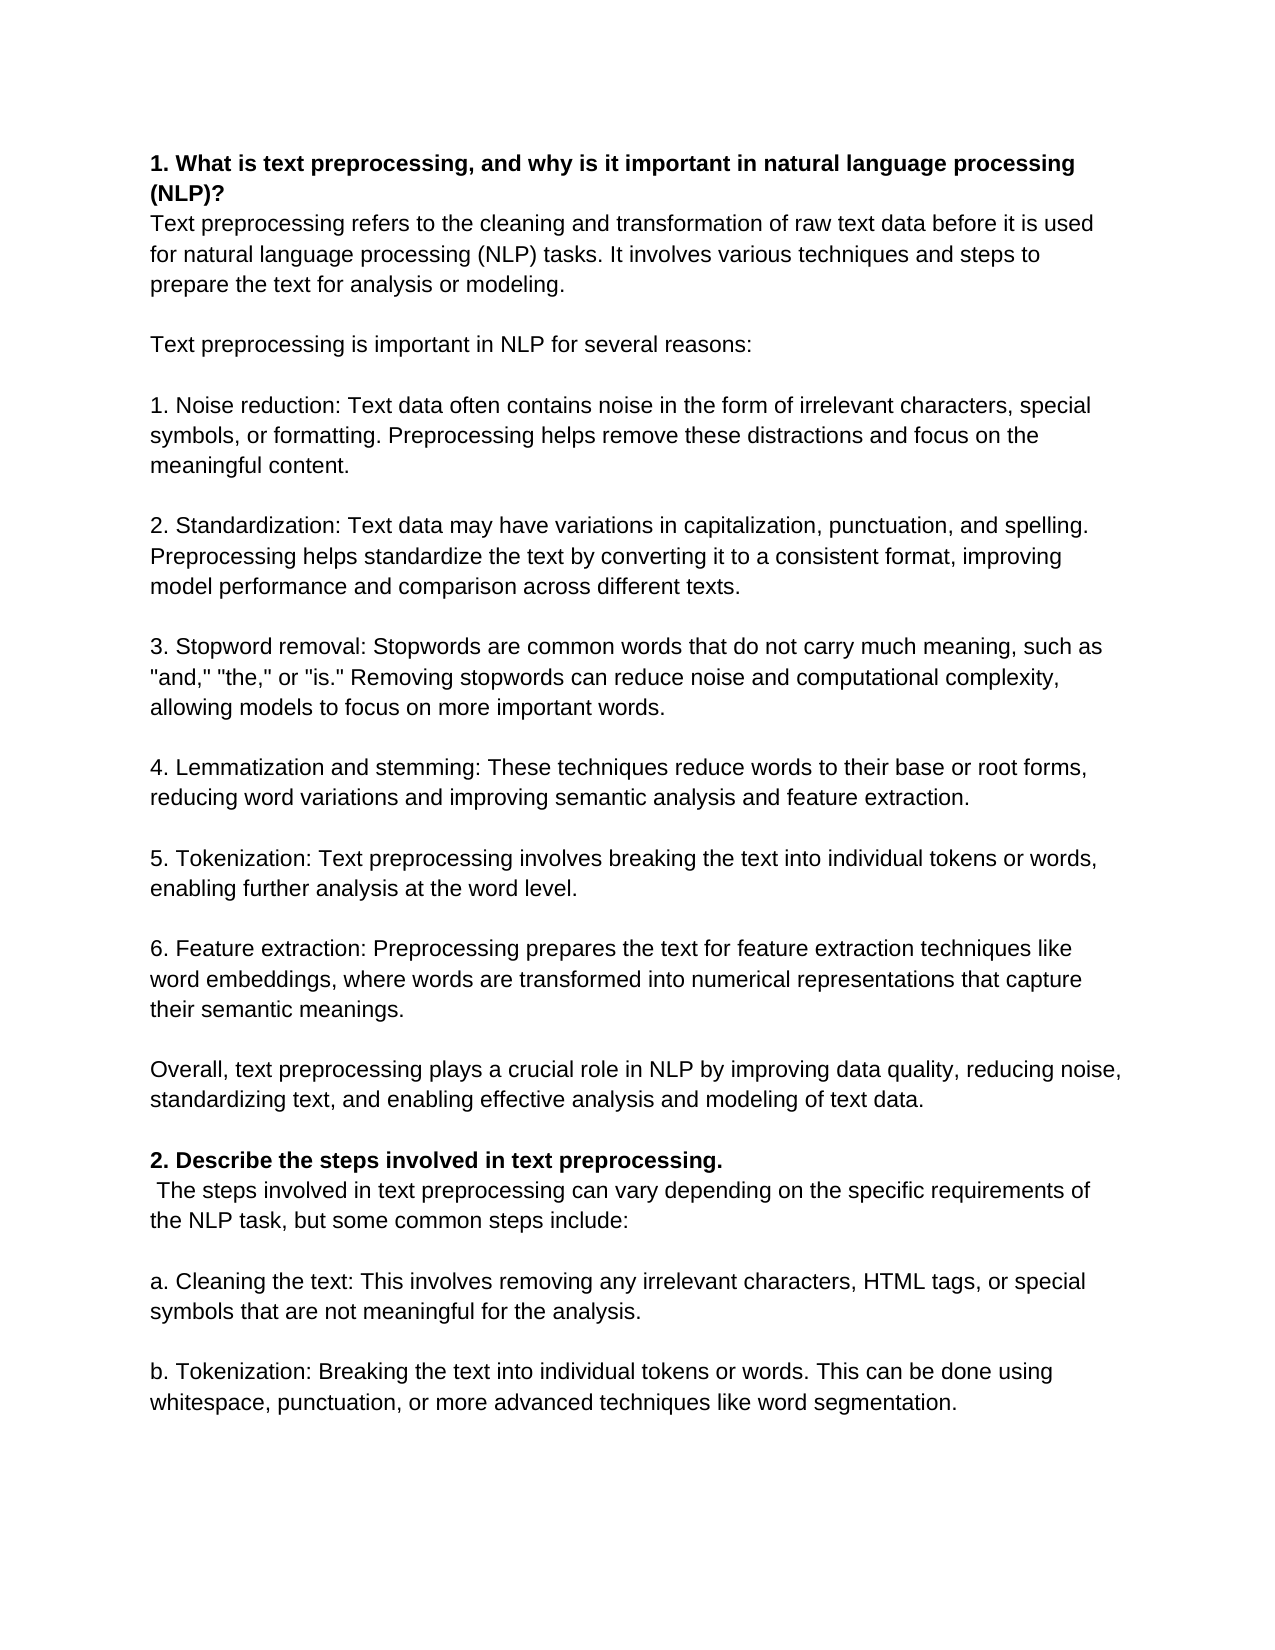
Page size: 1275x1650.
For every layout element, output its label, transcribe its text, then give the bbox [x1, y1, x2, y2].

text 3. Stopword removal: Stopwords are common words that do not carry much meaning, such as "and," "the," or "is." Removing stopwords can reduce noise and computational complexity, allowing models to focus on more important words. [150, 633, 1125, 720]
text 6. Feature extraction: Preprocessing prepares the text for feature extraction techniques like word embeddings, where words are transformed into numerical representations that capture their semantic meanings. [150, 935, 1125, 1022]
text 2. Standardization: Text data may have variations in capitalization, punctuation, and spelling. Preprocessing helps standardize the text by converting it to a consistent format, improving model performance and comparison across different texts. [150, 512, 1125, 599]
text The steps involved in text preprocessing can vary depending on the specific requirements of the NLP task, but some common steps include: [150, 1177, 1125, 1234]
text Text preprocessing is important in NLP for several reasons: [150, 331, 1125, 358]
text Text preprocessing refers to the cleaning and transformation of raw text data before it is used for natural language processing (NLP) tasks. It involves various techniques and steps to prepare the text for analysis or modeling. [150, 210, 1125, 297]
text a. Cleaning the text: This involves removing any irrelevant characters, HTML tags, or special symbols that are not meaningful for the analysis. [150, 1268, 1125, 1324]
text b. Tokenization: Breaking the text into individual tokens or words. This can be done using whitespace, punctuation, or more advanced techniques like word segmentation. [150, 1358, 1125, 1415]
text Overall, text preprocessing plays a crucial role in NLP by improving data quality, reducing noise, standardizing text, and enabling effective analysis and modeling of text data. [150, 1056, 1125, 1113]
text 4. Lemmatization and stemming: These techniques reduce words to their base or root forms, reducing word variations and improving semantic analysis and feature extraction. [150, 754, 1125, 811]
text 2. Describe the steps involved in text preprocessing. [150, 1147, 1125, 1173]
text 1. Noise reduction: Text data often contains noise in the form of irrelevant characters, special symbols, or formatting. Preprocessing helps remove these distractions and focus on the meaningful content. [150, 392, 1125, 478]
text 5. Tokenization: Text preprocessing involves breaking the text into individual tokens or words, enabling further analysis at the word level. [150, 845, 1125, 901]
text 1. What is text preprocessing, and why is it important in natural language processing (NLP)? [150, 150, 1125, 207]
